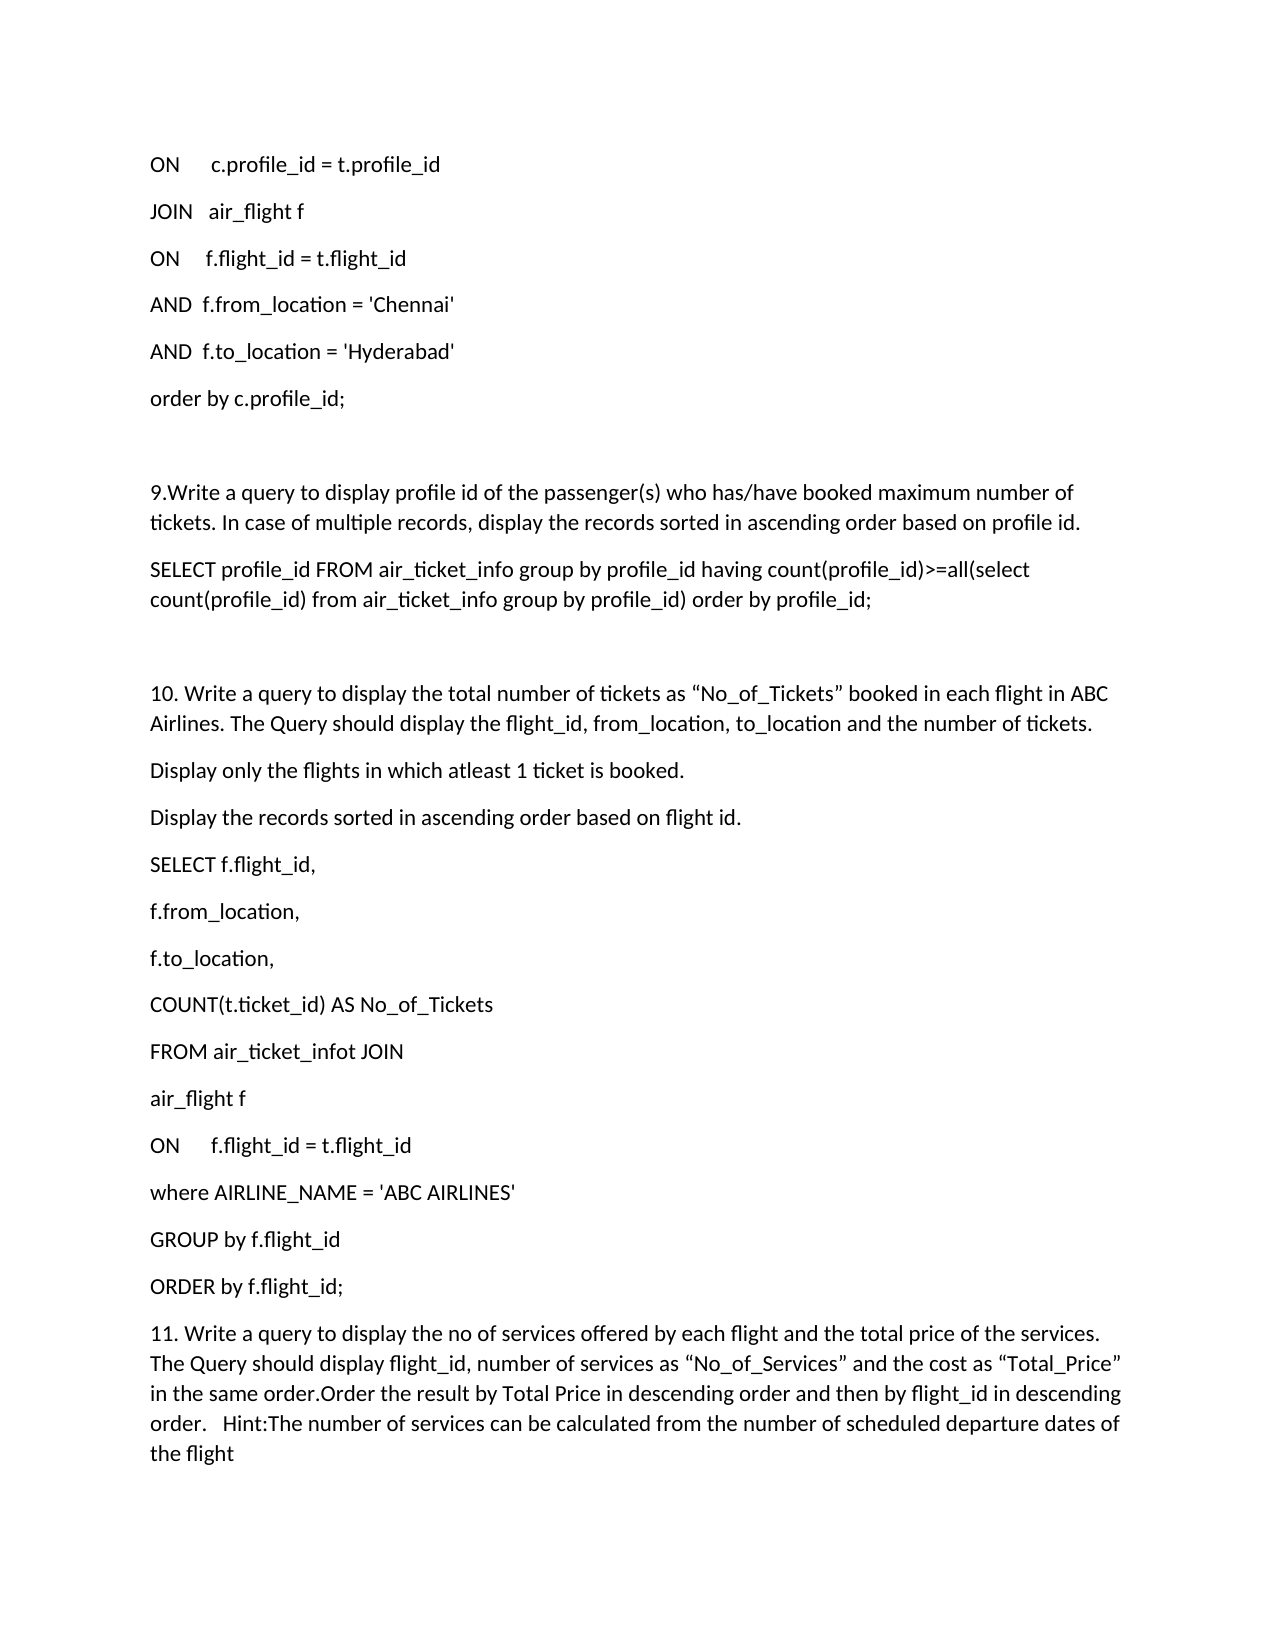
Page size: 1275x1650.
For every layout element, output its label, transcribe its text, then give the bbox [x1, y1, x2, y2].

text f.to_location, [150, 944, 1125, 972]
text ON f.flight_id = t.flight_id [150, 1131, 1125, 1159]
text 11. Write a query to display the no of services offered by each flight and the total price of the services. The Query should display flight_id, number of services as “No_of_Services” and the cost as “Total_Price” in the same order.Order the result by Total Price in descending order and then by flight_id in descending order. Hint:The number of services can be calculated from the number of scheduled departure dates of the flight [150, 1319, 1125, 1468]
text ON c.profile_id = t.profile_id [150, 150, 1125, 178]
text COUNT(t.ticket_id) AS No_of_Tickets [150, 991, 1125, 1019]
text SELECT f.flight_id, [150, 850, 1125, 878]
text AND f.from_location = 'Chennai' [150, 291, 1125, 319]
text FROM air_ticket_infot JOIN [150, 1037, 1125, 1066]
text f.from_location, [150, 897, 1125, 925]
text 10. Write a query to display the total number of tickets as “No_of_Tickets” booked in each flight in ABC Airlines. The Query should display the flight_id, from_location, to_location and the number of tickets. [150, 679, 1125, 737]
text SELECT profile_id FROM air_ticket_info group by profile_id having count(profile_id)>=all(select count(profile_id) from air_ticket_info group by profile_id) order by profile_id; [150, 555, 1125, 613]
text 9.Write a query to display profile id of the passenger(s) who has/have booked maximum number of tickets. In case of multiple records, display the records sorted in ascending order based on profile id. [150, 478, 1125, 536]
text JOIN air_flight f [150, 197, 1125, 225]
text ON f.flight_id = t.flight_id [150, 244, 1125, 272]
text GROUP by f.flight_id [150, 1225, 1125, 1253]
text where AIRLINE_NAME = 'ABC AIRLINES' [150, 1178, 1125, 1206]
text ORDER by f.flight_id; [150, 1272, 1125, 1300]
text AND f.to_location = 'Hyderabad' [150, 337, 1125, 366]
text Display only the flights in which atleast 1 ticket is booked. [150, 756, 1125, 784]
text Display the records sorted in ascending order based on flight id. [150, 803, 1125, 831]
text order by c.profile_id; [150, 384, 1125, 412]
text air_flight f [150, 1084, 1125, 1112]
